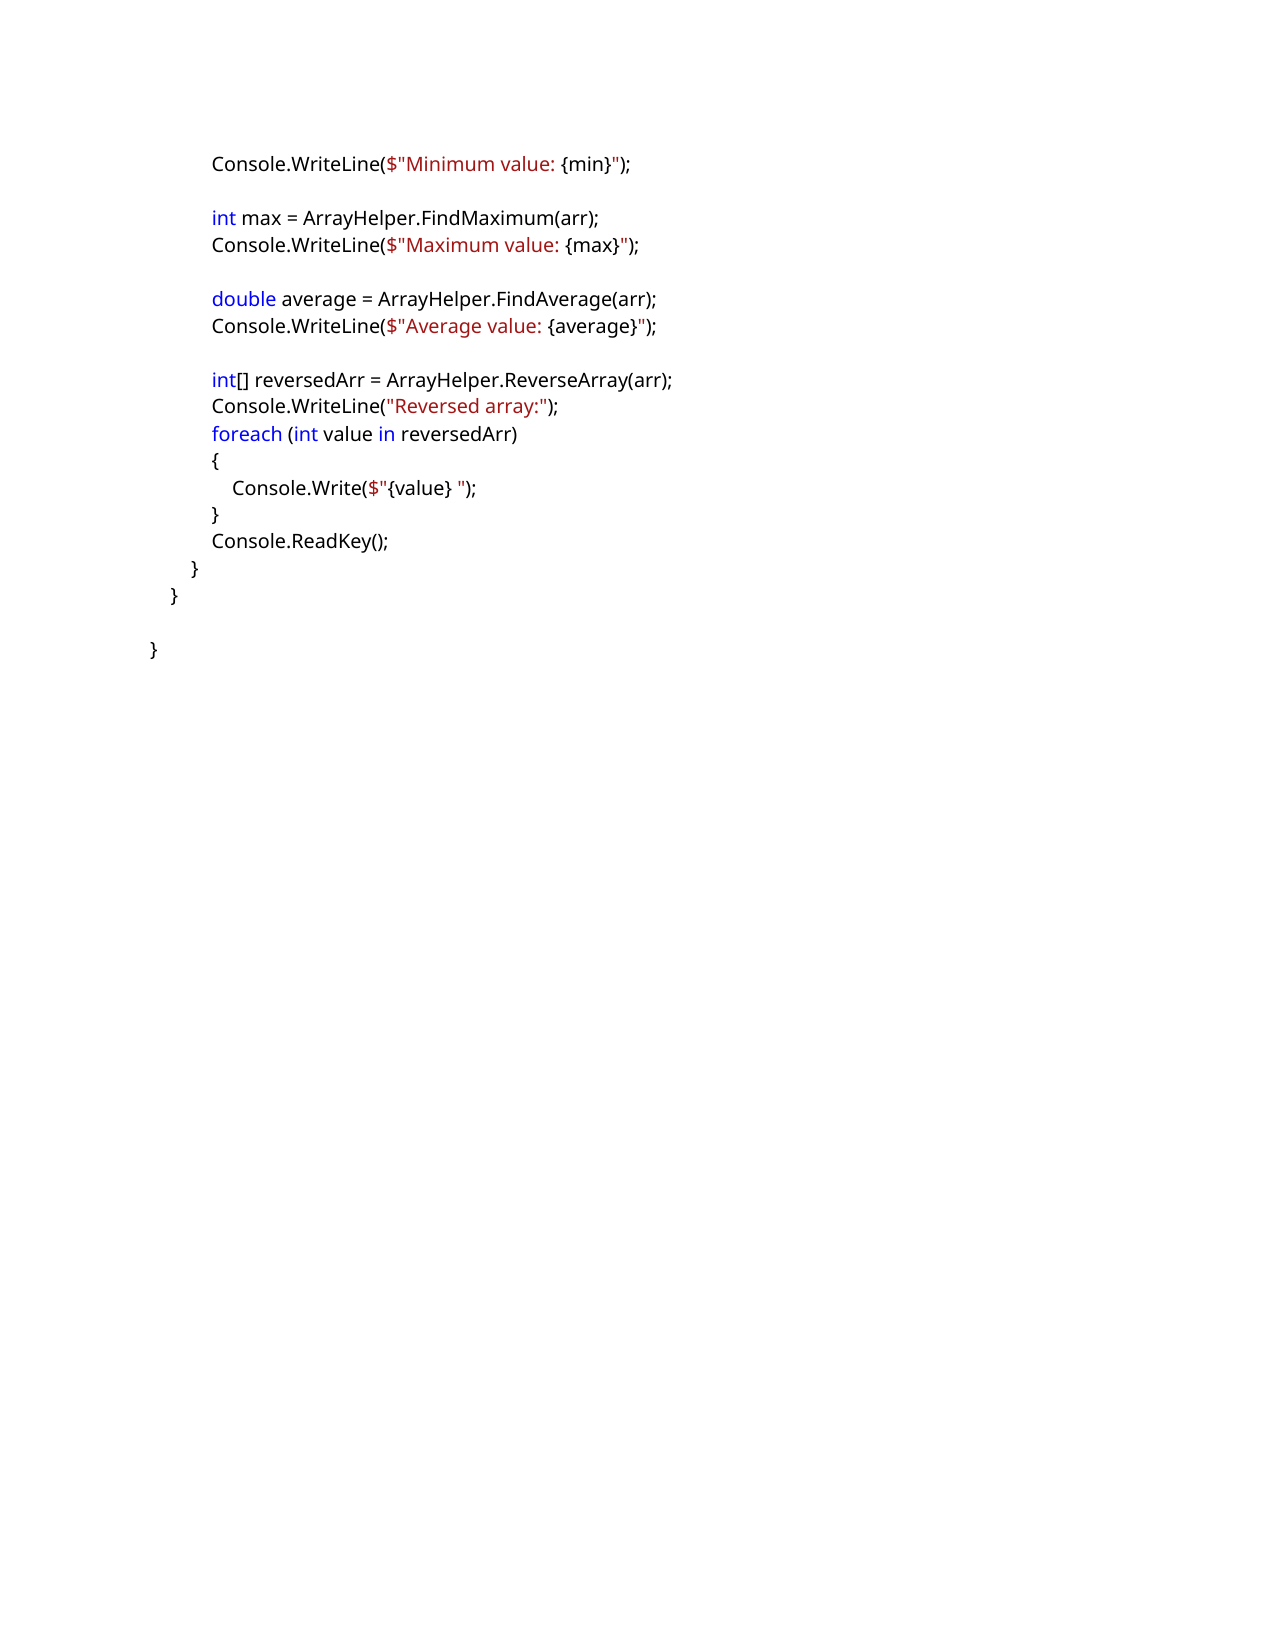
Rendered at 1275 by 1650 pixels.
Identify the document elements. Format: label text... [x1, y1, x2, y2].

text Console.Write($"{value} "); [150, 474, 1125, 501]
text int[] reversedArr = ArrayHelper.ReverseArray(arr); [150, 366, 1125, 393]
text } [150, 636, 1125, 663]
text foreach (int value in reversedArr) [150, 420, 1125, 447]
text { [150, 447, 1125, 474]
text int max = ArrayHelper.FindMaximum(arr); [150, 204, 1125, 231]
text Console.ReadKey(); [150, 528, 1125, 555]
text } [150, 555, 1125, 582]
text } [150, 582, 1125, 609]
text Console.WriteLine($"Minimum value: {min}"); [150, 150, 1125, 177]
text } [150, 501, 1125, 528]
text Console.WriteLine("Reversed array:"); [150, 393, 1125, 420]
text double average = ArrayHelper.FindAverage(arr); [150, 285, 1125, 312]
text Console.WriteLine($"Maximum value: {max}"); [150, 231, 1125, 258]
text Console.WriteLine($"Average value: {average}"); [150, 312, 1125, 339]
